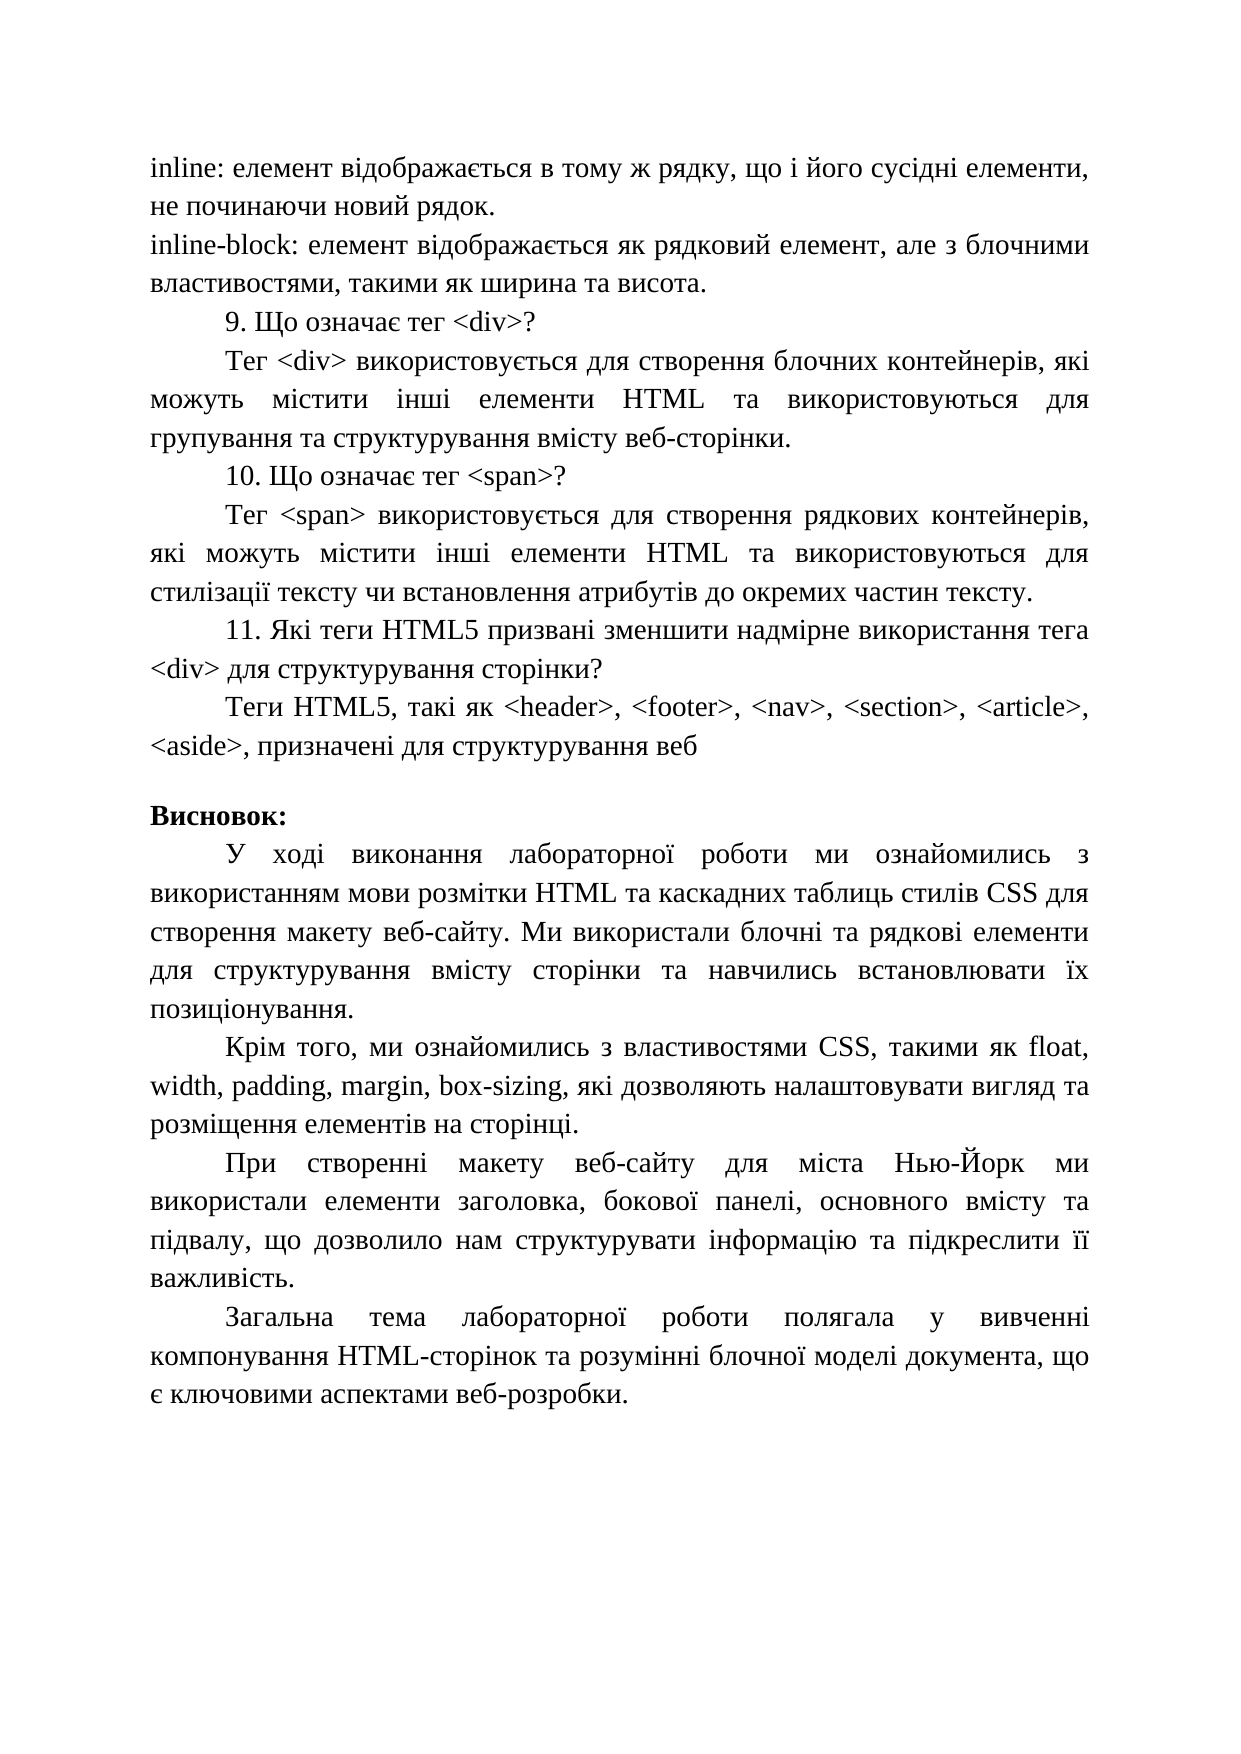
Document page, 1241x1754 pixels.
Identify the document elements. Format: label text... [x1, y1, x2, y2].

text Загальна тема лабораторної роботи полягала у вивченні компонування HTML-сторінок та розумінні блочної моделі документа, що є ключовими аспектами веб-розробки. [150, 1299, 1090, 1410]
text inline-block: елемент відображається як рядковий елемент, але з блочними властивостями, такими як ширина та висота. [150, 227, 1090, 299]
text 9. Що означає тег <div>? [150, 304, 1090, 338]
text 10. Що означає тег <span>? [150, 458, 1090, 492]
text Висновок: [150, 798, 1090, 832]
text Тег <span> використовується для створення рядкових контейнерів, які можуть містити інші елементи HTML та використовуються для стилізації тексту чи встановлення атрибутів до окремих частин тексту. [150, 497, 1090, 607]
text Тег <div> використовується для створення блочних контейнерів, які можуть містити інші елементи HTML та використовуються для групування та структурування вмісту веб-сторінки. [150, 343, 1090, 453]
text Крім того, ми ознайомились з властивостями CSS, такими як float, width, padding, margin, box-sizing, які дозволяють налаштовувати вигляд та розміщення елементів на сторінці. [150, 1029, 1090, 1140]
text inline: елемент відображається в тому ж рядку, що і його сусідні елементи, не починаючи новий рядок. [150, 150, 1090, 222]
text При створенні макету веб-сайту для міста Нью-Йорк ми використали елементи заголовка, бокової панелі, основного вмісту та підвалу, що дозволило нам структурувати інформацію та підкреслити її важливість. [150, 1145, 1090, 1294]
text Теги HTML5, такі як <header>, <footer>, <nav>, <section>, <article>, <aside>, призначені для структурування веб [150, 689, 1090, 762]
text 11. Які теги HTML5 призвані зменшити надмірне використання тега <div> для структурування сторінки? [150, 612, 1090, 684]
text У ході виконання лабораторної роботи ми ознайомились з використанням мови розмітки HTML та каскадних таблиць стилів CSS для створення макету веб-сайту. Ми використали блочні та рядкові елементи для структурування вмісту сторінки та навчились встановлювати їх позиціонування. [150, 837, 1090, 1024]
